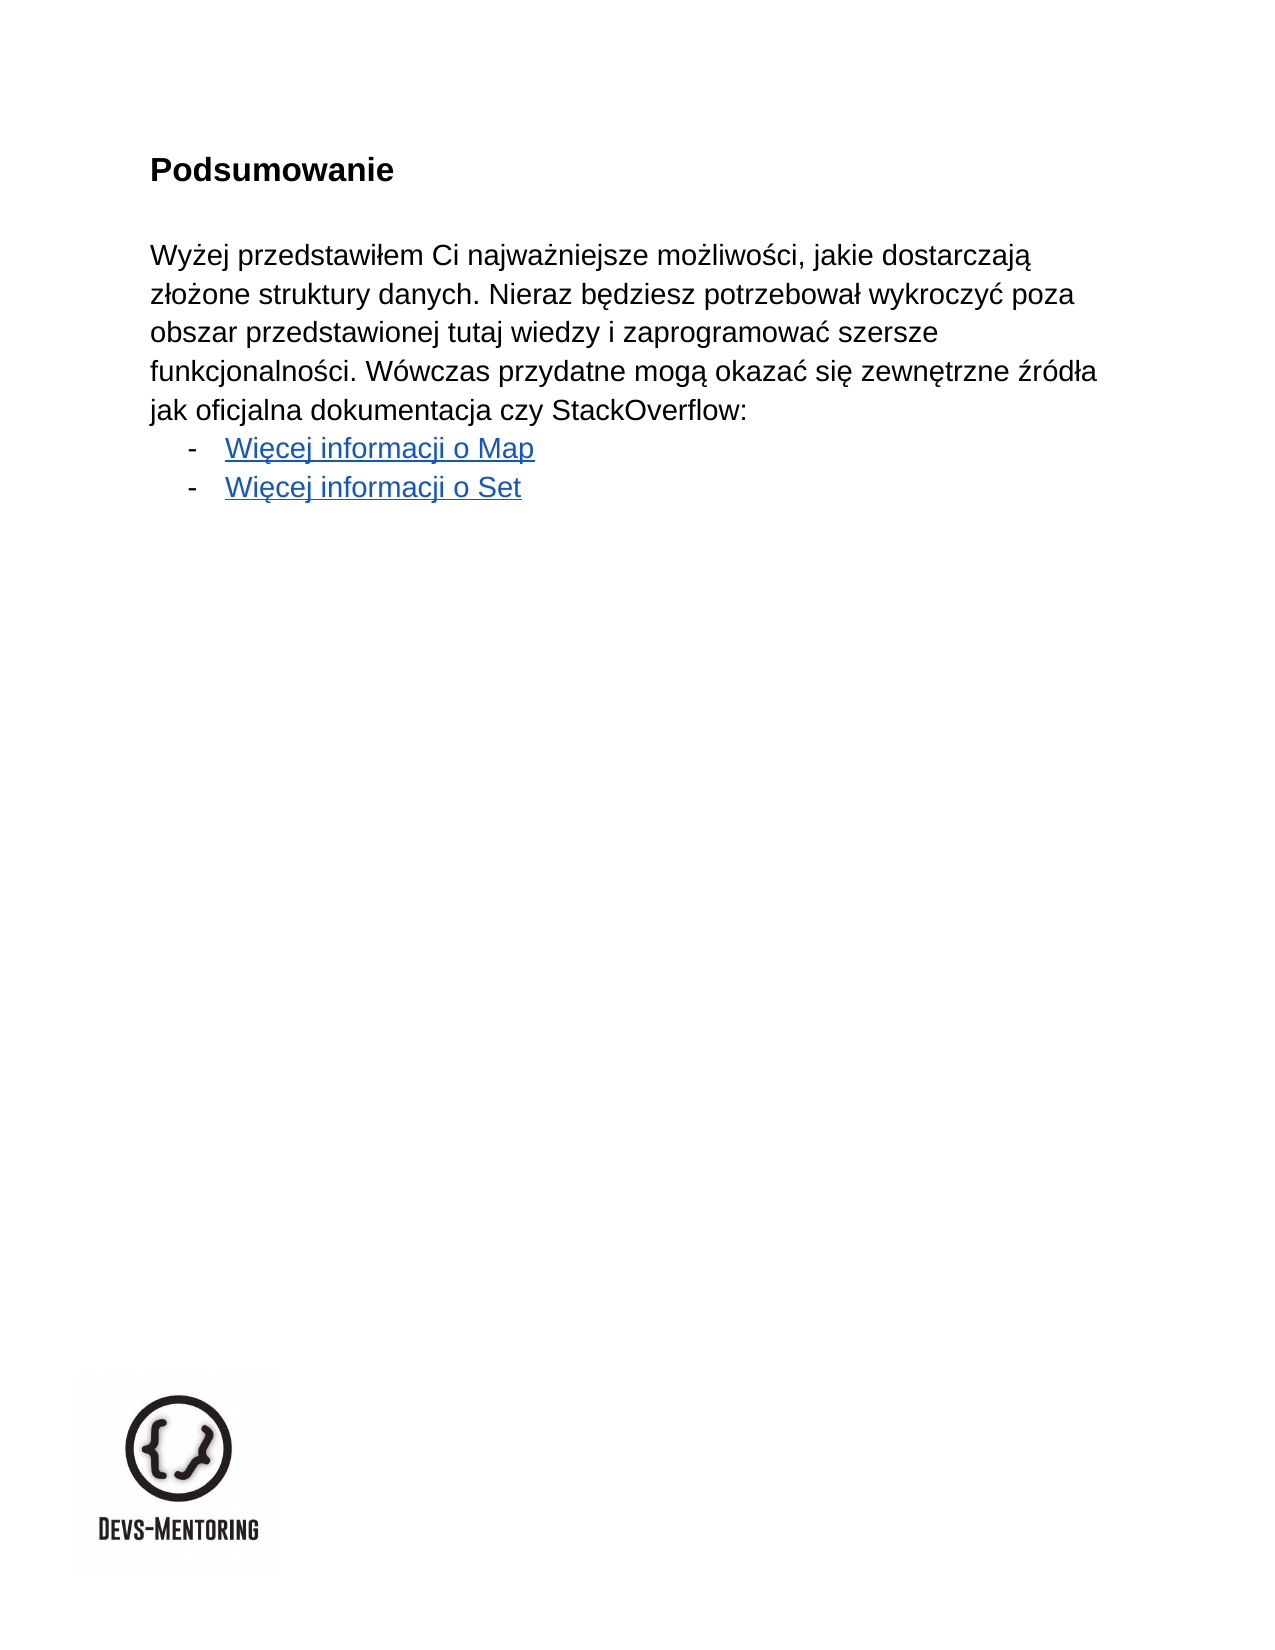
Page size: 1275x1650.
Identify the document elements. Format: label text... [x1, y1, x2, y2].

list Więcej informacji o Map [187, 431, 1125, 464]
picture [75, 1370, 280, 1575]
text Wyżej przedstawiłem Ci najważniejsze możliwości, jakie dostarczają złożone struktury danych. Nieraz będziesz potrzebował wykroczyć poza obszar przedstawionej tutaj wiedzy i zaprogramować szersze funkcjonalności. Wówczas przydatne mogą okazać się zewnętrzne źródła jak oficjalna dokumentacja czy StackOverflow: [150, 238, 1125, 426]
list Więcej informacji o Set [187, 469, 1125, 503]
text Podsumowanie [150, 150, 1125, 188]
